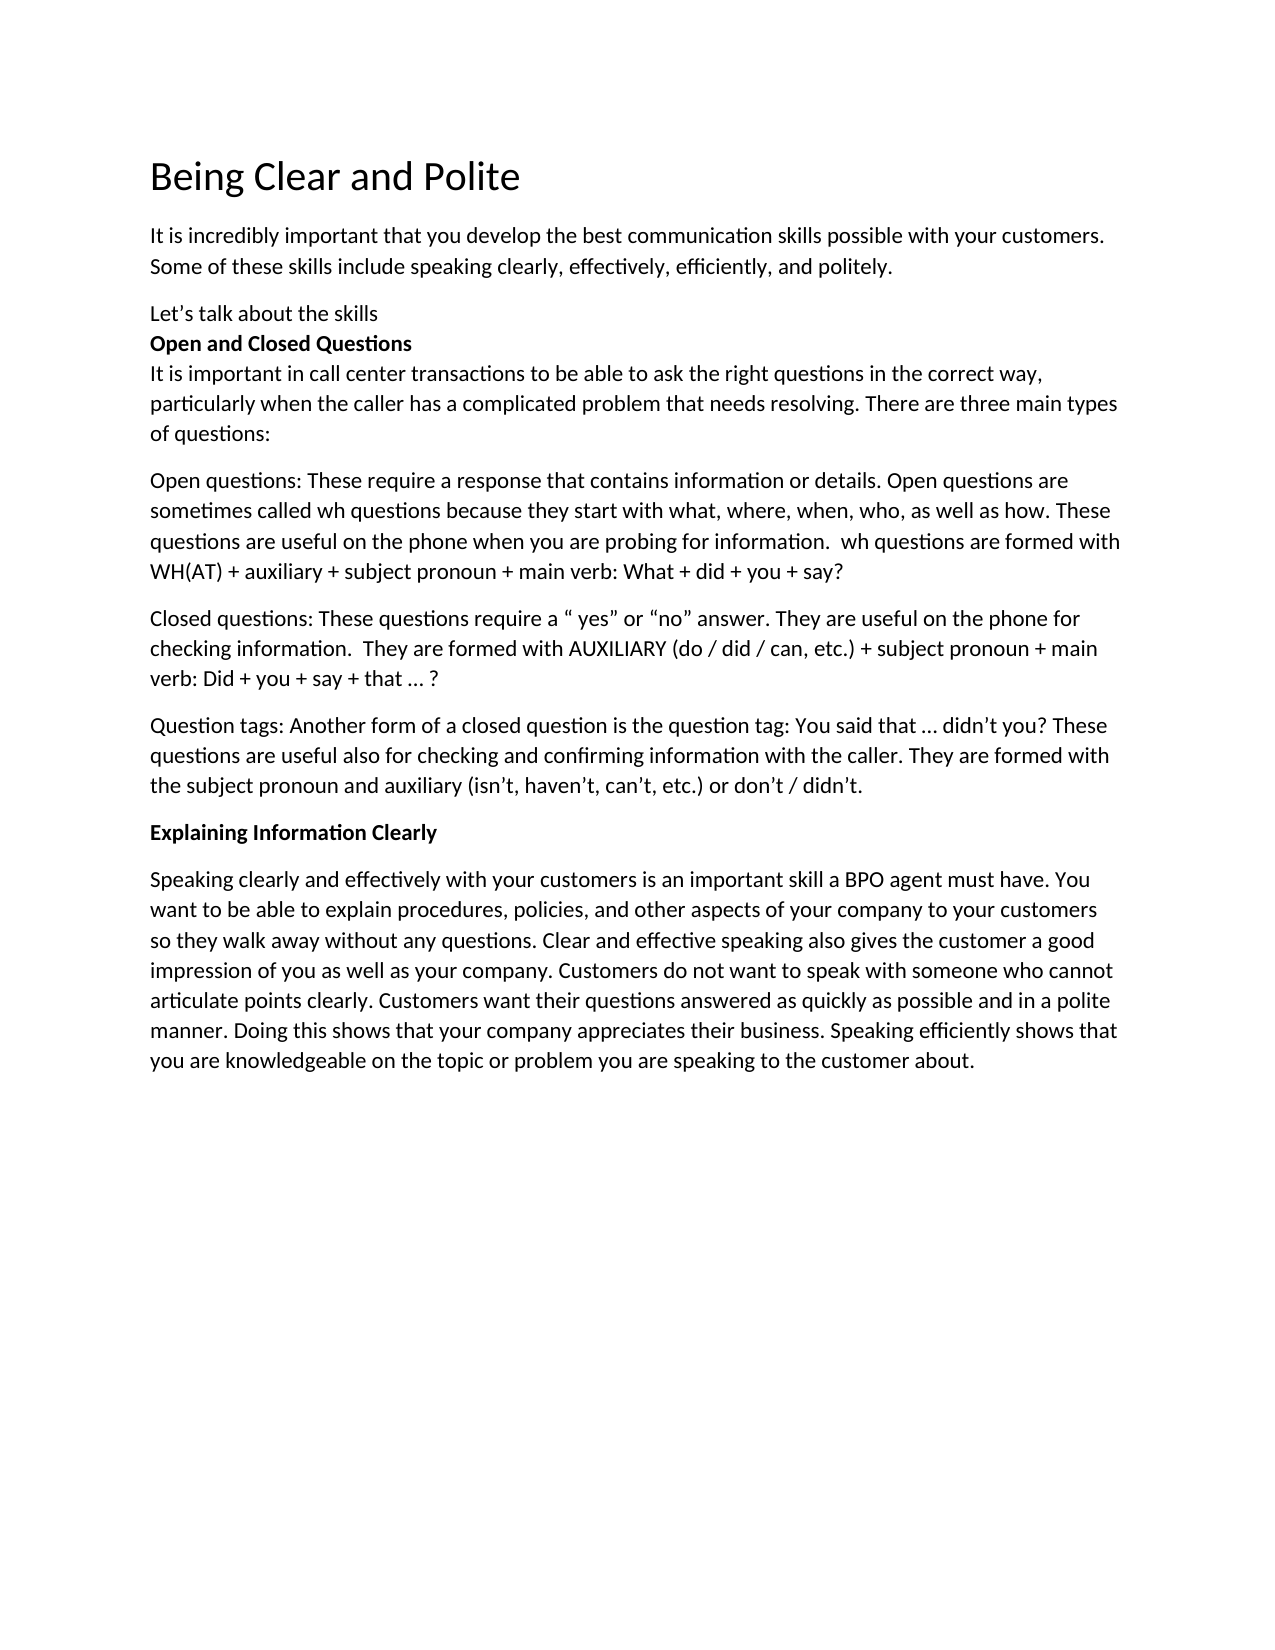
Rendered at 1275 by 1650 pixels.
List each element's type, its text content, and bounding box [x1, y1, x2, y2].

text It is incredibly important that you develop the best communication skills possible with your customers. Some of these skills include speaking clearly, effectively, efficiently, and politely. [150, 222, 1125, 280]
text Open questions: These require a response that contains information or details. Open questions are sometimes called wh questions because they start with what, where, when, who, as well as how. These questions are useful on the phone when you are probing for information. wh questions are formed with WH(AT) + auxiliary + subject pronoun + main verb: What + did + you + say? [150, 466, 1125, 585]
text Closed questions: These questions require a “ yes” or “no” answer. They are useful on the phone for checking information. They are formed with AUXILIARY (do / did / can, etc.) + subject pronoun + main verb: Did + you + say + that … ? [150, 604, 1125, 692]
text Question tags: Another form of a closed question is the question tag: You said that … didn’t you? These questions are useful also for checking and confirming information with the caller. They are formed with the subject pronoun and auxiliary (isn’t, haven’t, can’t, etc.) or don’t / didn’t. [150, 711, 1125, 799]
text Being Clear and Polite [150, 150, 1125, 201]
text It is important in call center transactions to be able to ask the right questions in the correct way, particularly when the caller has a complicated problem that needs resolving. There are three main types of questions: [150, 359, 1125, 447]
text Explaining Information Clearly [150, 818, 1125, 846]
text Let’s talk about the skills [150, 299, 1125, 327]
text Speaking clearly and effectively with your customers is an important skill a BPO agent must have. You want to be able to explain procedures, policies, and other aspects of your company to your customers so they walk away without any questions. Clear and effective speaking also gives the customer a good impression of you as well as your company. Customers do not want to speak with someone who cannot articulate points clearly. Customers want their questions answered as quickly as possible and in a polite manner. Doing this shows that your company appreciates their business. Speaking efficiently shows that you are knowledgeable on the topic or problem you are speaking to the customer about. [150, 865, 1125, 1074]
text Open and Closed Questions [150, 329, 1125, 357]
